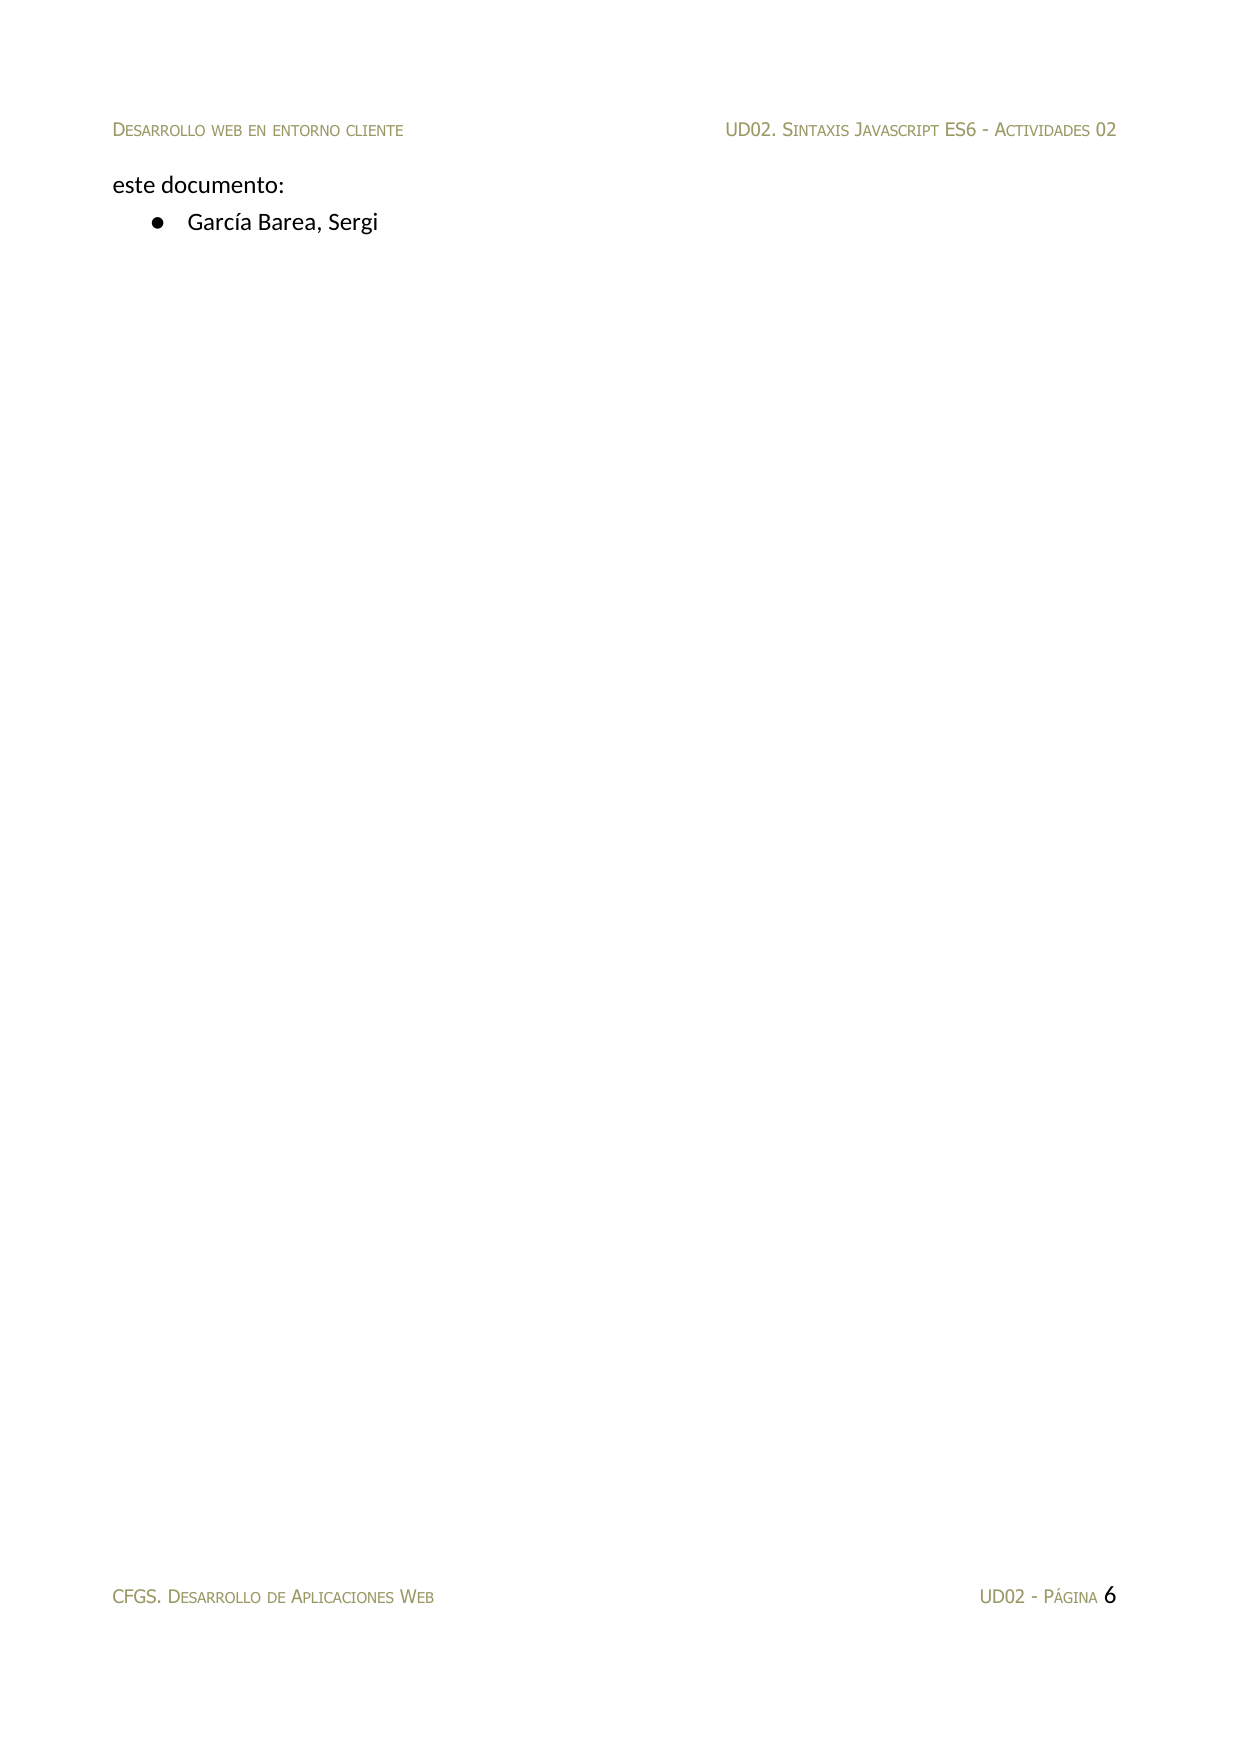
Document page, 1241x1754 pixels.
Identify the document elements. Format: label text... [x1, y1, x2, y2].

list García Barea, Sergi [150, 206, 1128, 237]
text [112, 169, 1128, 199]
